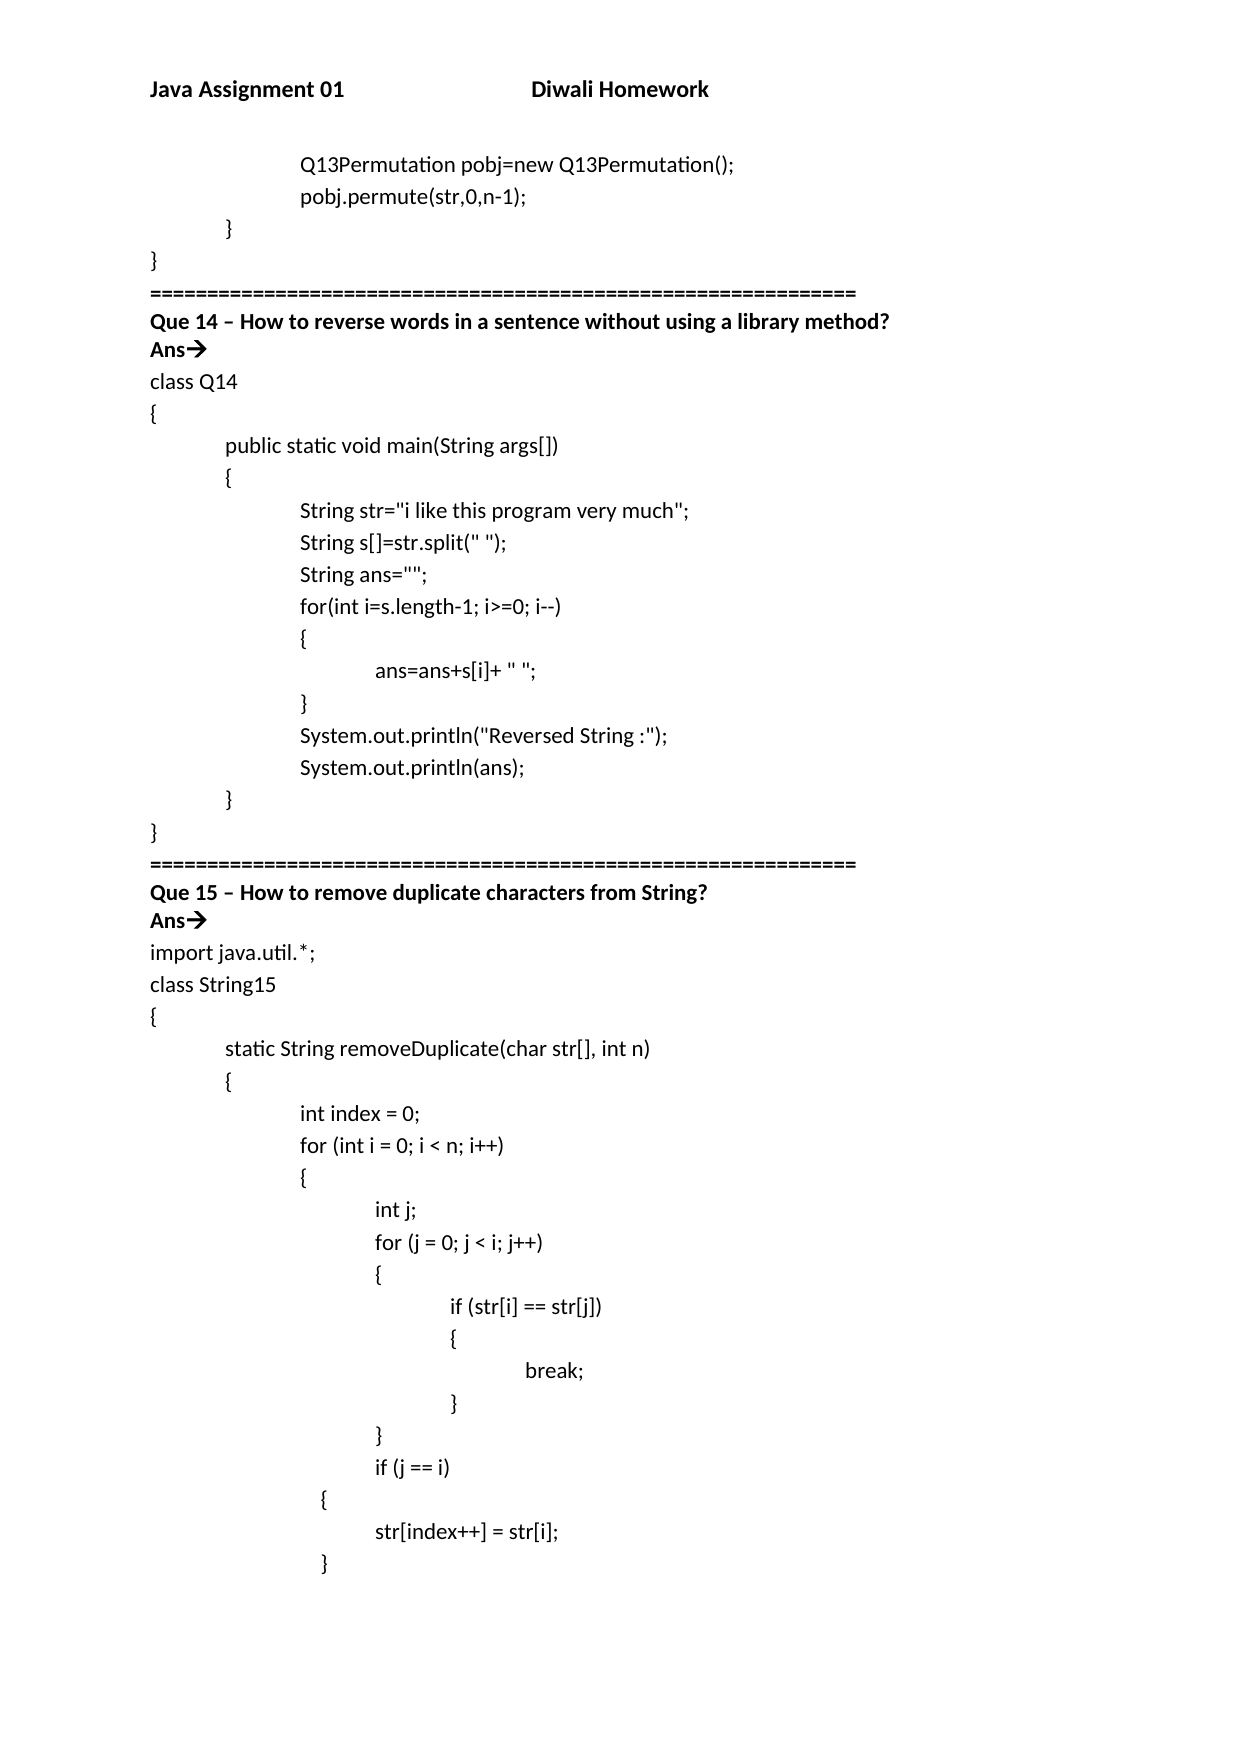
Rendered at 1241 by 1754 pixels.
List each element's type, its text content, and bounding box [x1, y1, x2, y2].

text ============================================================== [150, 850, 1090, 878]
text } [150, 818, 1090, 846]
text { [150, 1324, 1090, 1352]
text int index = 0; [150, 1099, 1090, 1127]
text } [150, 1421, 1090, 1449]
text { [150, 1260, 1090, 1288]
text int j; [150, 1196, 1090, 1223]
text } [150, 1389, 1090, 1417]
text Ans [150, 906, 1090, 934]
text public static void main(String args[]) [150, 431, 1090, 459]
text class String15 [150, 970, 1090, 998]
text } [150, 785, 1090, 813]
text } [150, 247, 1090, 274]
text if (str[i] == str[j]) [150, 1292, 1090, 1320]
text for (int i = 0; i < n; i++) [150, 1131, 1090, 1159]
text class Q14 [150, 367, 1090, 395]
text import java.util.*; [150, 938, 1090, 966]
text String str="i like this program very much"; [150, 496, 1090, 524]
text { [150, 1002, 1090, 1030]
text pobj.permute(str,0,n-1); [150, 182, 1090, 210]
text for (j = 0; j < i; j++) [150, 1228, 1090, 1256]
text { [150, 1163, 1090, 1191]
text Que 15 – How to remove duplicate characters from String? [150, 878, 1090, 906]
text if (j == i) [150, 1453, 1090, 1481]
text static String removeDuplicate(char str[], int n) [150, 1034, 1090, 1063]
text } [150, 214, 1090, 242]
text System.out.println("Reversed String :"); [150, 721, 1090, 749]
text { [150, 463, 1090, 492]
text System.out.println(ans); [150, 753, 1090, 781]
text ============================================================== [150, 279, 1090, 307]
text { [150, 1485, 1090, 1513]
text str[index++] = str[i]; [150, 1517, 1090, 1545]
text Que 14 – How to reverse words in a sentence without using a library method? [150, 307, 1090, 335]
text String s[]=str.split(" "); [150, 528, 1090, 556]
text Q13Permutation pobj=new Q13Permutation(); [150, 150, 1090, 178]
text { [150, 1067, 1090, 1095]
text } [150, 1549, 1090, 1578]
text { [150, 399, 1090, 427]
text break; [150, 1356, 1090, 1384]
text for(int i=s.length-1; i>=0; i--) [150, 592, 1090, 620]
text Ans [150, 335, 1090, 363]
text ans=ans+s[i]+ " "; [150, 657, 1090, 685]
text String ans=""; [150, 560, 1090, 588]
text } [150, 689, 1090, 717]
text { [150, 624, 1090, 652]
